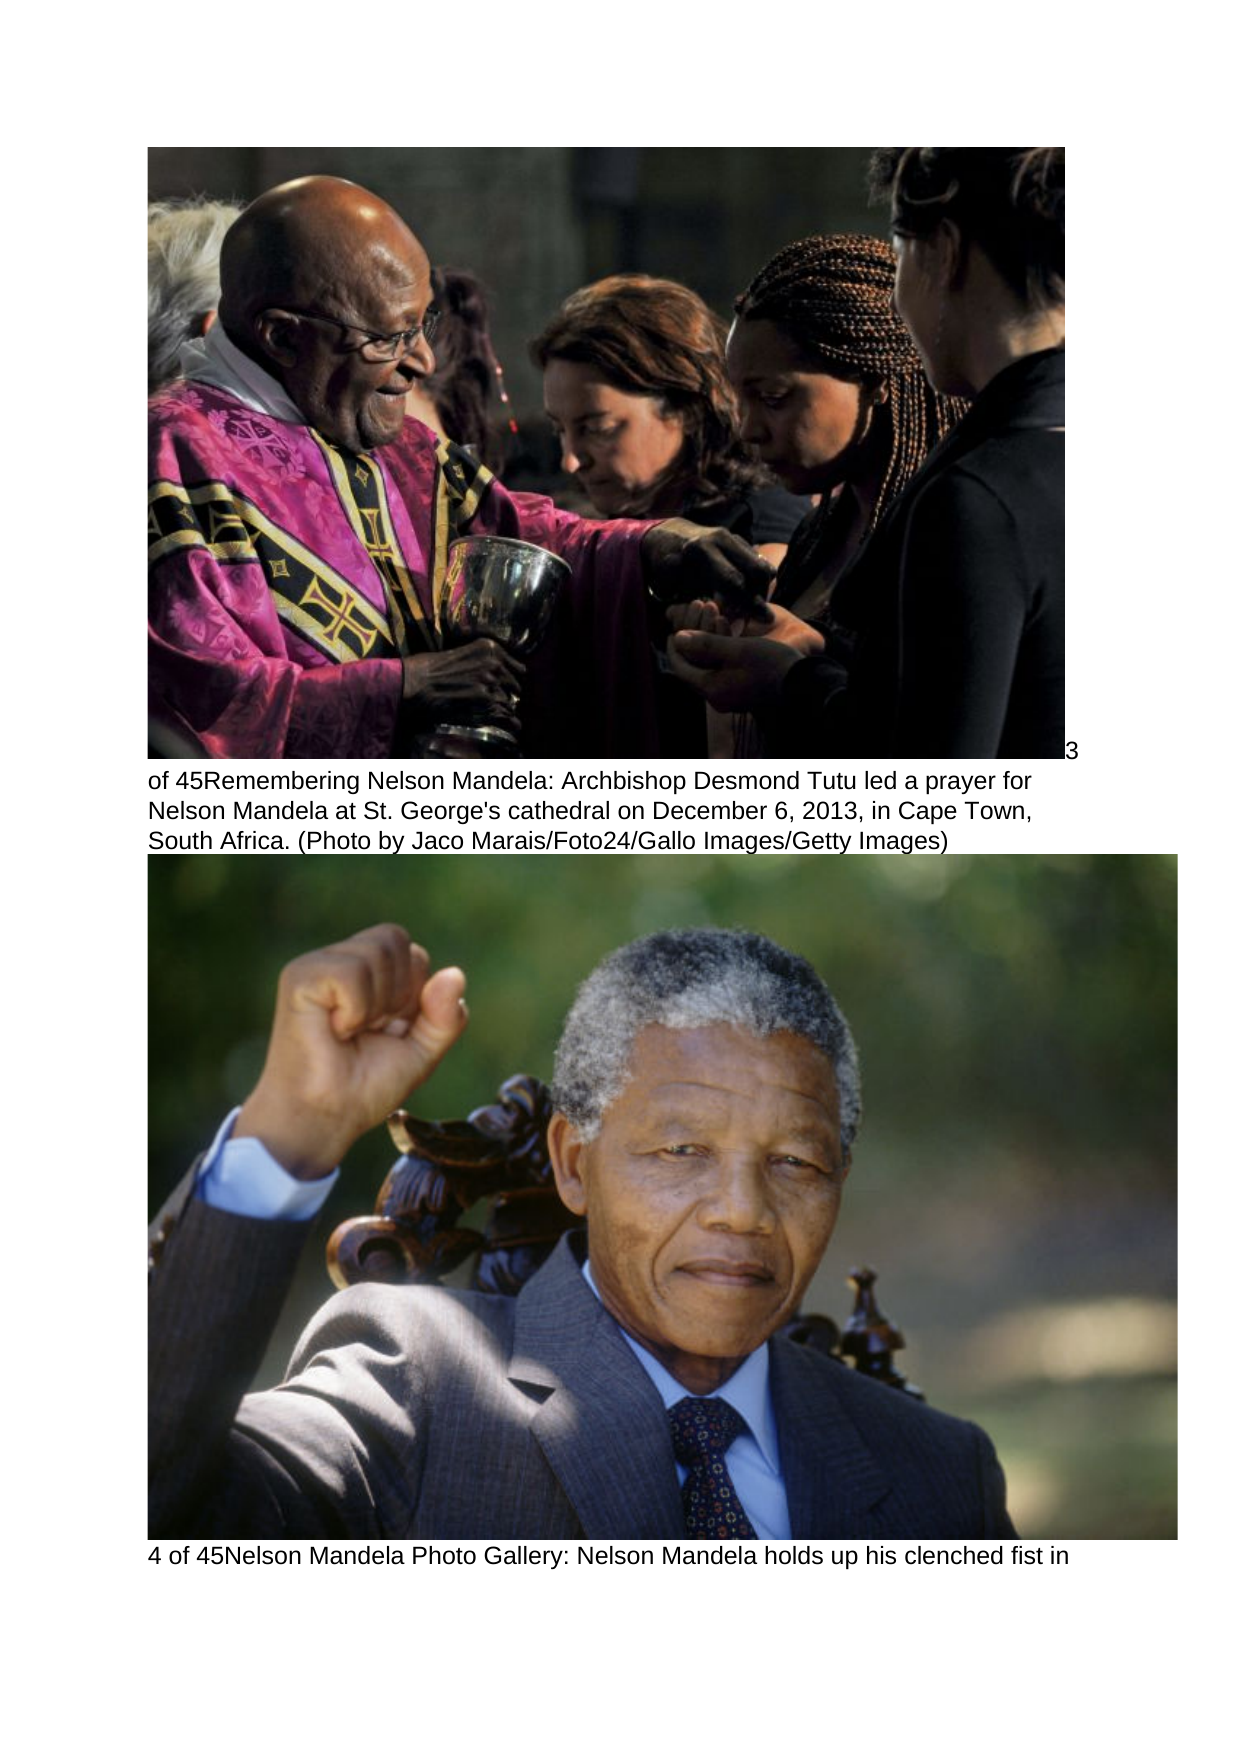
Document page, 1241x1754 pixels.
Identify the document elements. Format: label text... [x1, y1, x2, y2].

picture [147, 147, 1065, 759]
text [148, 1540, 1093, 1570]
picture [147, 854, 1178, 1540]
